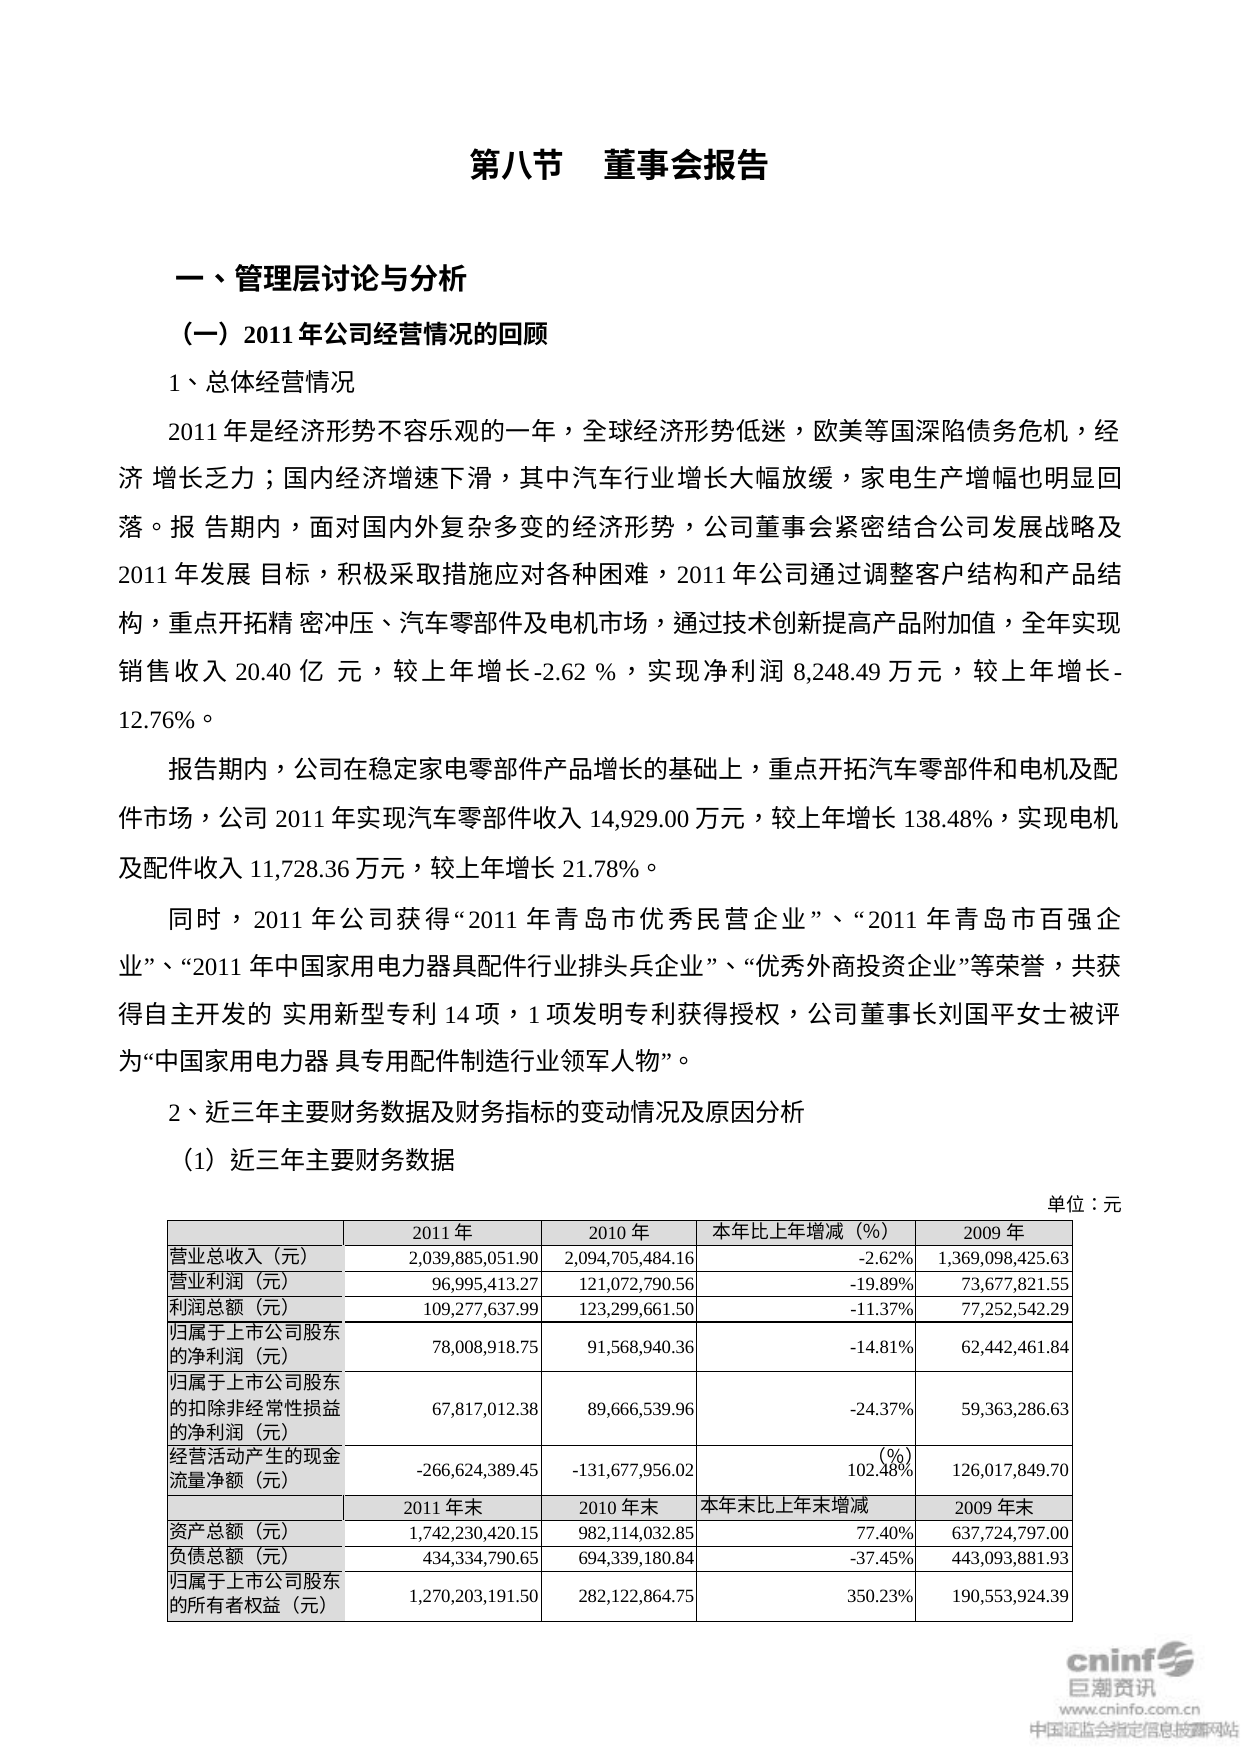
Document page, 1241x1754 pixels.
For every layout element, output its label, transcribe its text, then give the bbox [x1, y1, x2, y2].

table_cell 123,299,661.50 [542, 1297, 696, 1321]
table_cell -14.81% [697, 1323, 915, 1371]
text 报告期内，公司在稳定家电零部件产品增长的基础上，重点开拓汽车零部件和电机及配 件市场，公司 2011 年实现汽车零部件收入 14,929.00 万元，较上年增长 138.48%，实现电机 及配件收入 11,728.36 万元，较上年增长 21.78%。 [118, 752, 1118, 884]
text 1、总体经营情况 [168, 365, 1136, 399]
table_cell 营业利润（元） [168, 1272, 342, 1296]
table_cell 77,252,542.29 [916, 1297, 1072, 1321]
table_cell 62,442,461.84 [916, 1323, 1072, 1371]
table_cell 102.48% [697, 1446, 915, 1495]
table_cell 1,742,230,420.15 [345, 1521, 541, 1546]
table_cell 负债总额（元） [168, 1547, 342, 1571]
text 2011年是经济形势不容乐观的一年，全球经济形势低迷，欧美等国深陷债务危机，经济 增长乏力；国内经济增速下滑，其中汽车行业增长大幅放缓，家电生产增幅也明显回落。报 告期内，面对国内外复杂多变的经济形势，公司董事会紧密结合公司发展战略及2011年发展 目标，积极采取措施应对各种困难，2011年公司通过调整客户结构和产品结构，重点开拓精 密冲压、汽车零部件及电机市场，通过技术创新提高产品附加值，全年实现销售收入20.40亿 元，较上年增长-2.62 %，实现净利润8,248.49万元，较上年增长-12.76%。 [118, 413, 1122, 735]
table_header 2011 年 [344, 1221, 541, 1245]
table_cell 96,995,413.27 [345, 1272, 541, 1296]
table_header 2010 年 [542, 1221, 696, 1245]
table_cell 982,114,032.85 [542, 1521, 696, 1546]
text 同时，2011年公司获得“2011年青岛市优秀民营企业”、“2011年青岛市百强企业”、“2011 年中国家用电力器具配件行业排头兵企业”、“优秀外商投资企业”等荣誉，共获得自主开发的 实用新型专利14项，1项发明专利获得授权，公司董事长刘国平女士被评为“中国家用电力器 具专用配件制造行业领军人物”。 [118, 901, 1122, 1078]
table_cell -131,677,956.02 [542, 1446, 696, 1495]
table_cell 121,072,790.56 [542, 1272, 696, 1296]
table_cell 77.40% [697, 1521, 915, 1546]
table_cell 1,369,098,425.63 [916, 1246, 1072, 1271]
table_cell 利润总额（元） [168, 1297, 342, 1321]
table_header [168, 1221, 343, 1245]
subtitle 一、管理层讨论与分析 [176, 258, 1136, 298]
subtitle （一）2011年公司经营情况的回顾 [168, 317, 1136, 351]
table_cell 190,553,924.39 [916, 1572, 1072, 1621]
table_cell 归属于上市公司股东 的净利润（元） [168, 1323, 342, 1371]
table_cell 434,334,790.65 [345, 1547, 541, 1571]
table_header 本年比上年增减（％） [697, 1221, 915, 1245]
table_cell 67,817,012.38 [345, 1372, 541, 1445]
table_cell -266,624,389.45 [345, 1446, 541, 1495]
table_cell -2.62% [697, 1246, 915, 1271]
table_cell 350.23% [697, 1572, 915, 1621]
picture [1029, 1633, 1241, 1754]
table_header 2009 年 [916, 1221, 1072, 1245]
table_cell 归属于上市公司股东 的所有者权益（元） [168, 1572, 342, 1621]
table_cell 1,270,203,191.50 [345, 1572, 541, 1621]
table_cell 282,122,864.75 [542, 1572, 696, 1621]
table_cell 126,017,849.70 [916, 1446, 1072, 1495]
table_cell 73,677,821.55 [916, 1272, 1072, 1296]
table_cell 89,666,539.96 [542, 1372, 696, 1445]
table_cell 2011 年末 [344, 1496, 541, 1520]
table_cell 637,724,797.00 [916, 1521, 1072, 1546]
text 单位：元 [106, 1192, 1122, 1217]
table_cell 694,339,180.84 [542, 1547, 696, 1571]
text 2、近三年主要财务数据及财务指标的变动情况及原因分析 [168, 1094, 1136, 1128]
table_cell 2,039,885,051.90 [345, 1246, 541, 1271]
table_cell 归属于上市公司股东 的扣除非经常性损益 的净利润（元） [168, 1372, 342, 1445]
table_cell 59,363,286.63 [916, 1372, 1072, 1445]
subtitle 第八节 董事会报告 [469, 144, 1136, 186]
table_cell [168, 1496, 343, 1520]
table_cell 443,093,881.93 [916, 1547, 1072, 1571]
table_cell -37.45% [697, 1547, 915, 1571]
table_cell 资产总额（元） [168, 1521, 342, 1546]
table_cell 78,008,918.75 [345, 1323, 541, 1371]
text （1）近三年主要财务数据 [168, 1142, 1136, 1176]
table_cell 2010 年末 [542, 1496, 696, 1520]
table_cell 2009 年末 [938, 1496, 1072, 1520]
table_cell 2,094,705,484.16 [542, 1246, 696, 1271]
table_cell 营业总收入（元） [168, 1246, 342, 1271]
table_cell 109,277,637.99 [345, 1297, 541, 1321]
table_cell 经营活动产生的现金 流量净额（元） [168, 1446, 342, 1495]
table_cell -24.37% [697, 1372, 915, 1445]
table_cell 本年末比上年末增减 [697, 1496, 915, 1520]
table_cell [916, 1496, 938, 1520]
table_cell -19.89% [697, 1272, 915, 1296]
table_cell -11.37% [697, 1297, 915, 1321]
table_cell 91,568,940.36 [542, 1323, 696, 1371]
